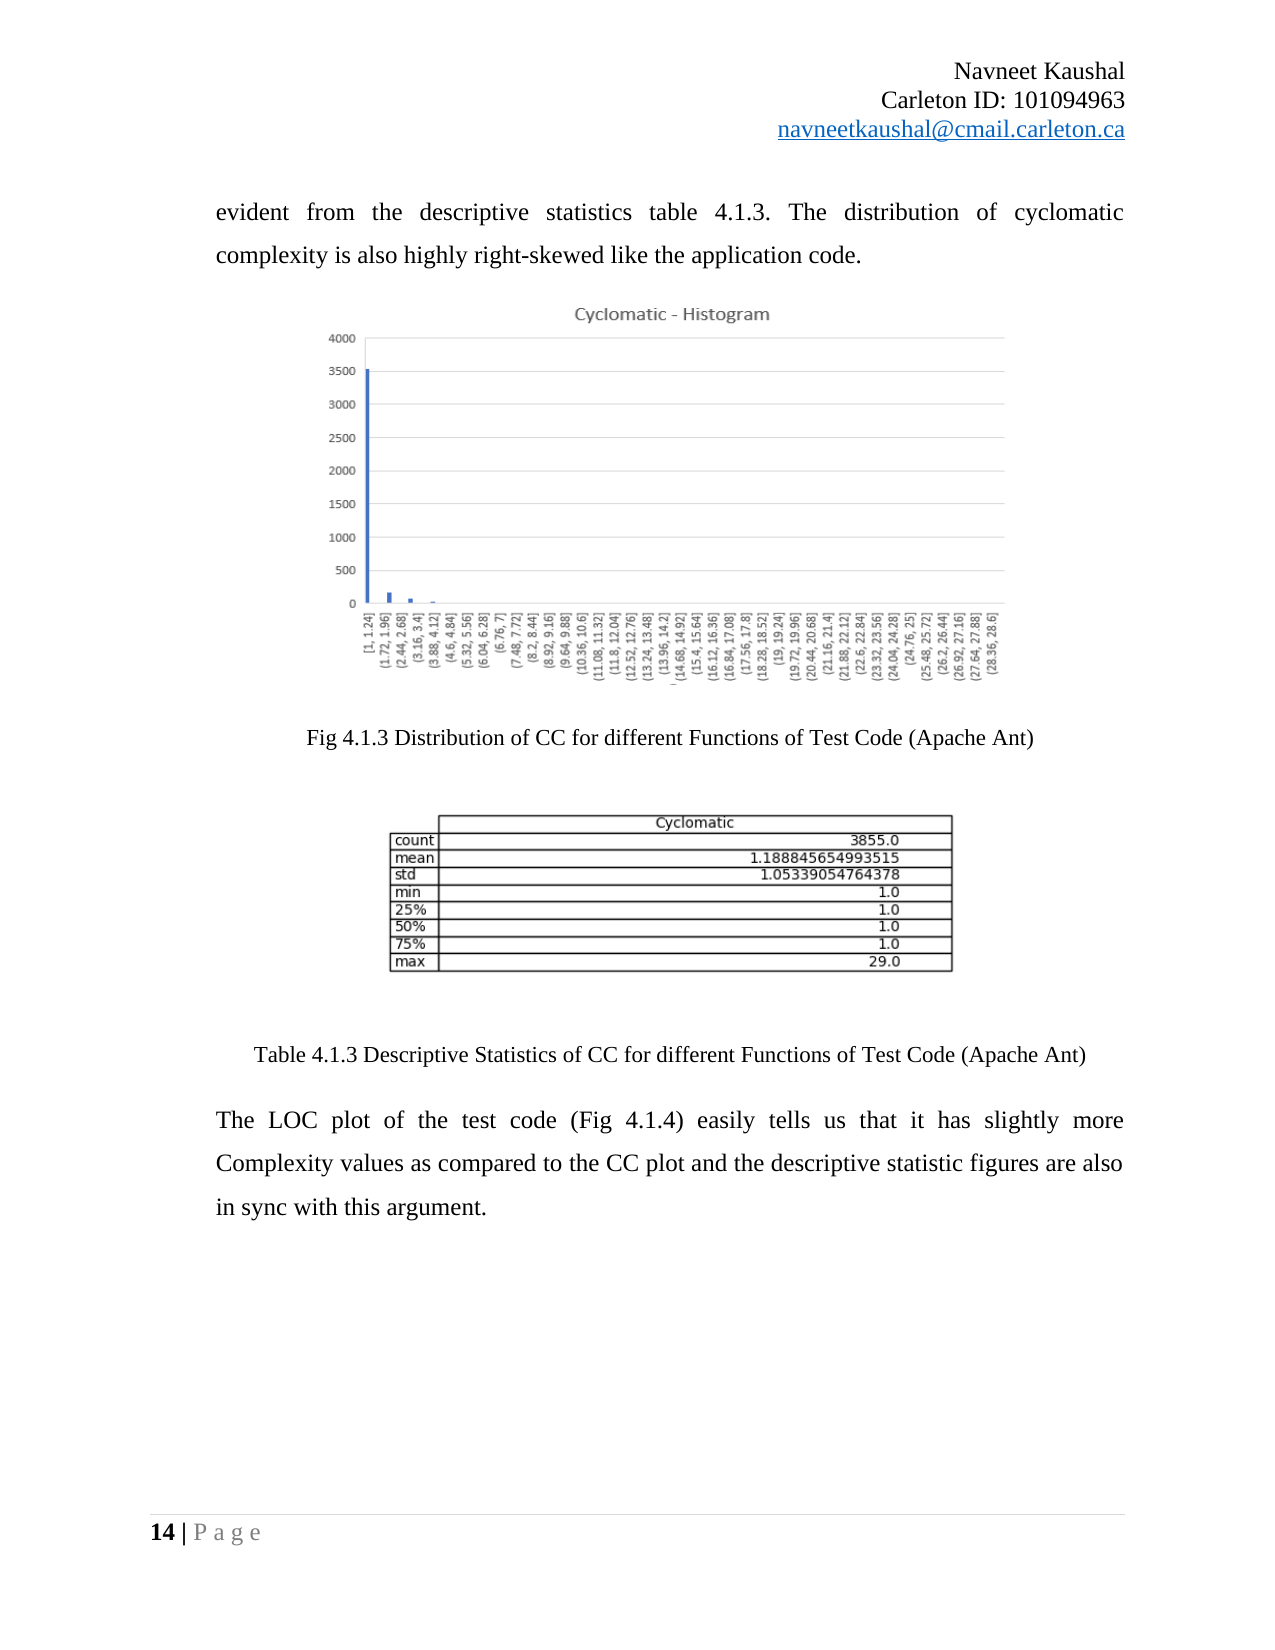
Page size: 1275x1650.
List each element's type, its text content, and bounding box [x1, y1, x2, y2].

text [216, 197, 1125, 269]
picture [366, 788, 975, 1002]
text The LOC plot of the test code (Fig 4.1.4) easily tells us that it has slightly more Complexity values as compared to the CC plot and the descriptive statistic figures are also in sync with this argument. [216, 1105, 1125, 1220]
picture [328, 308, 1013, 685]
text Fig 4.1.3 Distribution of CC for different Functions of Test Code (Apache Ant) [216, 724, 1125, 750]
text Table 4.1.3 Descriptive Statistics of CC for different Functions of Test Code (Apache Ant) [216, 1041, 1125, 1067]
